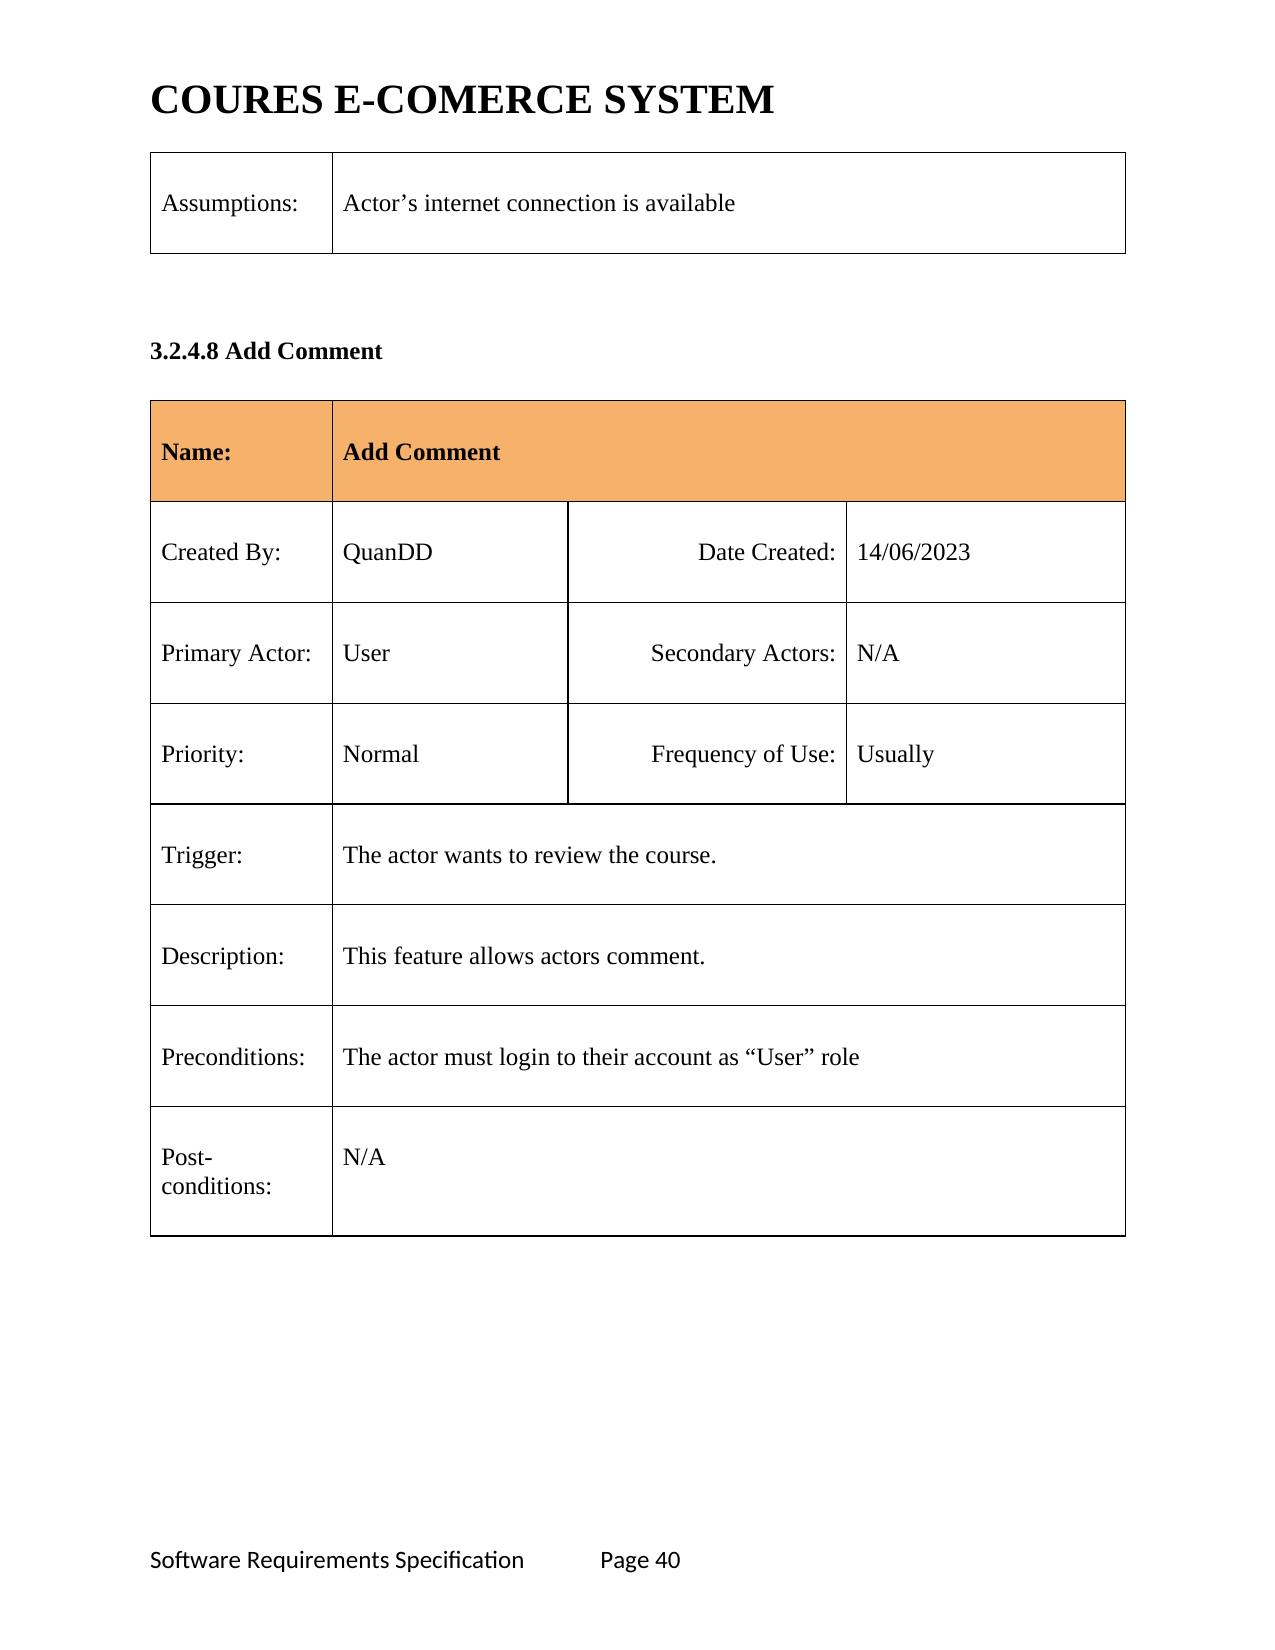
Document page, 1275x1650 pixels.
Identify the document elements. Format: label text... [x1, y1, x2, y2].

table_cell Priority: [151, 704, 332, 803]
table_cell Post-conditions: [151, 1107, 332, 1235]
table_cell Preconditions: [151, 1006, 332, 1106]
table_header Add Comment [333, 401, 1125, 501]
table_cell Description: [151, 905, 332, 1005]
table_cell User [333, 603, 567, 702]
table_cell QuanDD [333, 502, 567, 602]
table_cell Normal [333, 704, 567, 803]
table_cell Created By: [151, 502, 332, 602]
table_cell Secondary Actors: [569, 603, 846, 702]
table_header Name: [151, 401, 332, 501]
table_cell Actor’s internet connection is available [333, 153, 1125, 252]
table_cell Primary Actor: [151, 603, 332, 702]
table_cell Trigger: [151, 805, 332, 904]
table_cell This feature allows actors comment. [333, 905, 1125, 1005]
table_cell Usually [847, 704, 1125, 803]
table_cell 14/06/2023 [847, 502, 1125, 602]
subtitle 3.2.4.8 Add Comment [150, 336, 1125, 365]
table_cell Date Created: [569, 502, 846, 602]
table_cell Assumptions: [151, 153, 332, 252]
table_cell The actor wants to review the course. [333, 805, 1125, 904]
table_cell N/A [333, 1107, 1125, 1235]
table_cell The actor must login to their account as “User” role [333, 1006, 1125, 1106]
table_cell Frequency of Use: [569, 704, 846, 803]
table_cell N/A [847, 603, 1125, 702]
